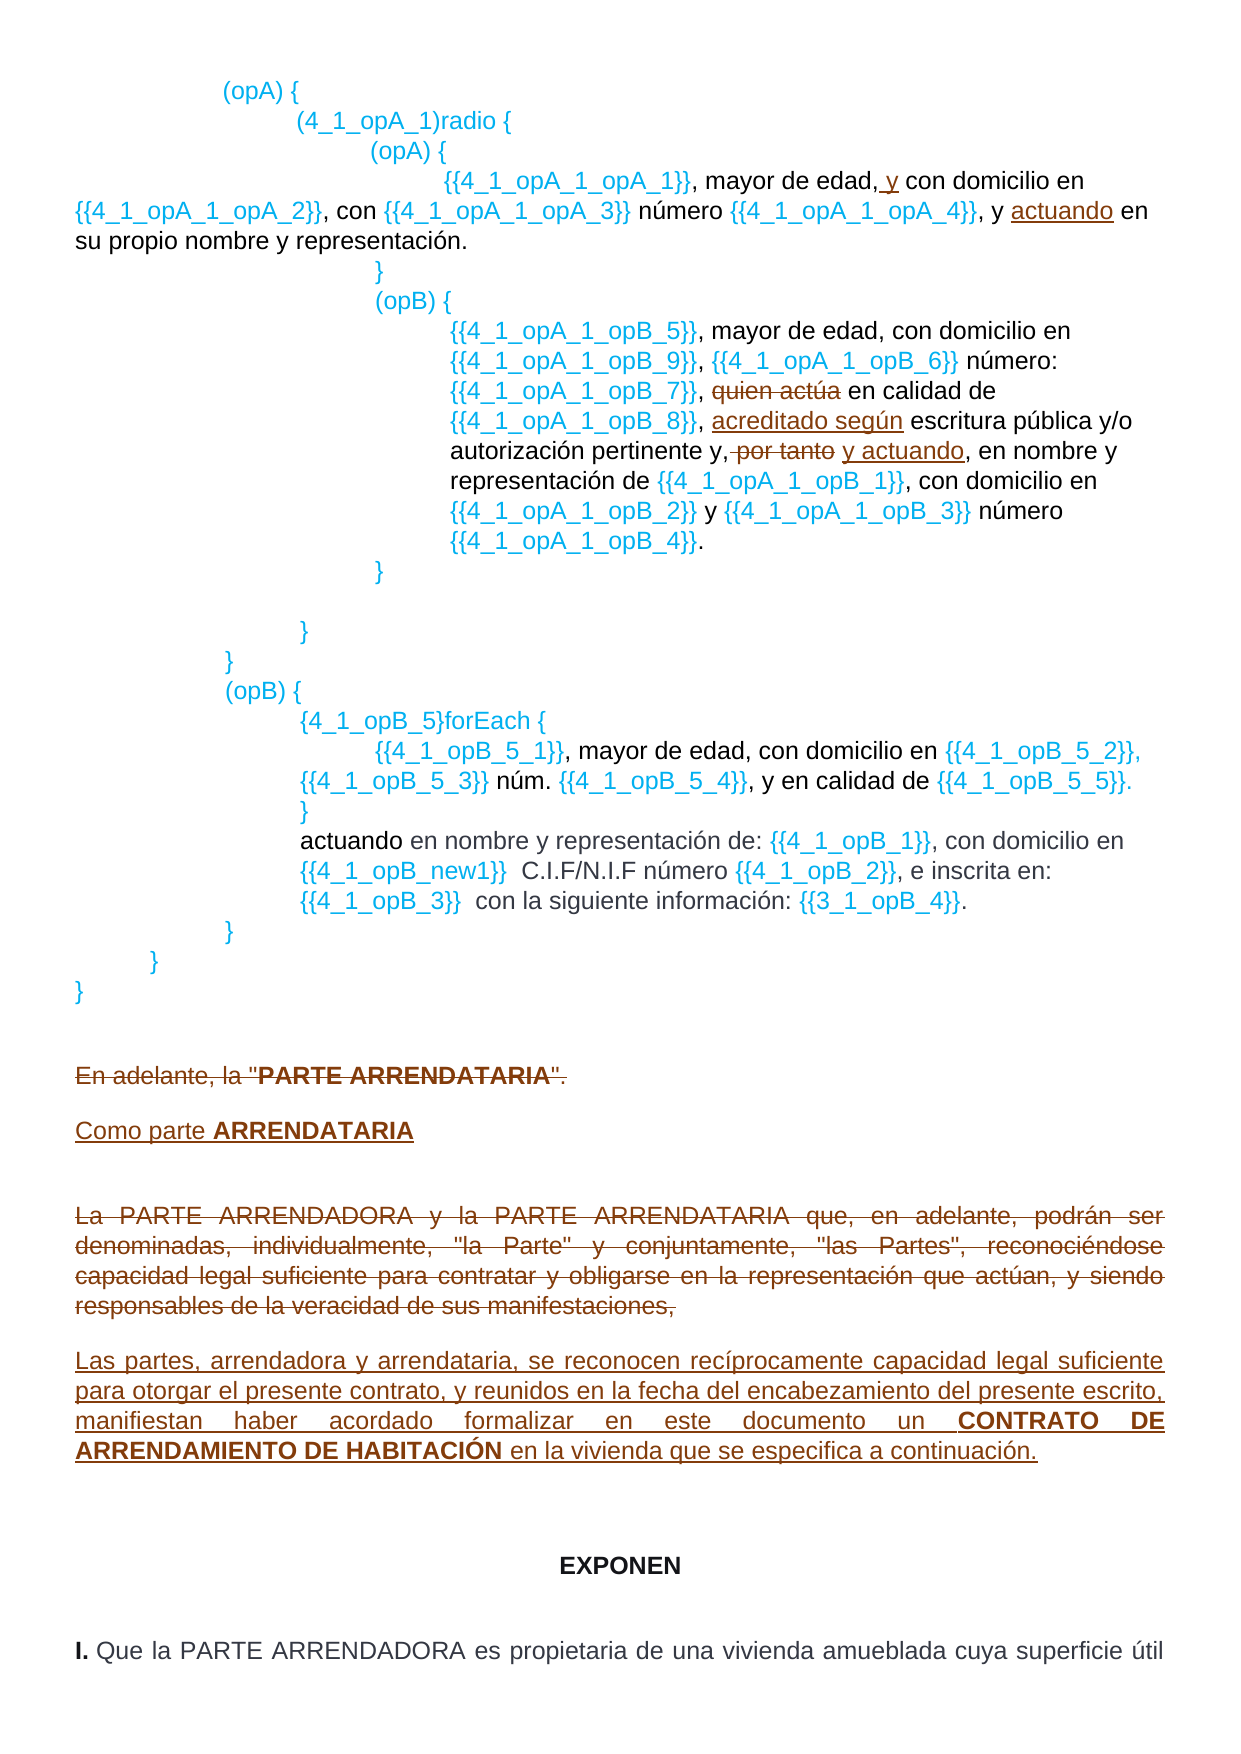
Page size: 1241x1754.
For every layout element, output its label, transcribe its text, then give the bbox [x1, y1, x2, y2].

text La PARTE ARRENDADORA y la PARTE ARRENDATARIA que, en adelante, podrán ser denominadas, individualmente, "la Parte" y conjuntamente, "las Partes", reconociéndose capacidad legal suficiente para contratar y obligarse en la representación que actúan, y siendo responsables de la veracidad de sus manifestaciones, [75, 1278, 1165, 1320]
text En adelante, la "PARTE ARRENDATARIA". [75, 1060, 1165, 1090]
text } [75, 975, 1165, 1005]
text } [225, 795, 1165, 825]
text {{4_1_opA_1_opA_1}}, mayor de edad, y con domicilio en {{4_1_opA_1_opA_2}}, con {{4_1_opA_1_opA_3}} número {{4_1_opA_1_opA_4}}, y actuando en su propio nombre y representación. [75, 165, 1165, 255]
text actuando en nombre y representación de: {{4_1_opB_1}}, con domicilio en {{4_1_opB_new1}} C.I.F/N.I.F número {{4_1_opB_2}}, e inscrita en: {{4_1_opB_3}} con la siguiente información: {{3_1_opB_4}}. [300, 825, 1165, 915]
text La PARTE ARRENDADORA y la PARTE ARRENDATARIA que, en adelante, podrán ser denominadas, individualmente, "la Parte" y conjuntamente, "las Partes", reconociéndose capacidad legal suficiente para contratar y obligarse en la representación que actúan, y siendo responsables de la veracidad de sus manifestaciones, [75, 1170, 1165, 1217]
text (4_1_opA_1)radio { [75, 105, 1165, 135]
text La PARTE ARRENDADORA y la PARTE ARRENDATARIA que, en adelante, podrán ser denominadas, individualmente, "la Parte" y conjuntamente, "las Partes", reconociéndose capacidad legal suficiente para contratar y obligarse en la representación que actúan, y siendo responsables de la veracidad de sus manifestaciones, [75, 1248, 1165, 1277]
text Las partes, arrendadora y arrendataria, se reconocen recíprocamente capacidad legal suficiente para otorgar el presente contrato, y reunidos en la fecha del encabezamiento del presente escrito, manifiestan haber acordado formalizar en este documento un CONTRATO DE ARRENDAMIENTO DE HABITACIÓN en la vivienda que se especifica a continuación. [75, 1403, 1165, 1431]
text EXPONEN [75, 1490, 1165, 1580]
text (opA) { [75, 135, 1165, 165]
text Las partes, arrendadora y arrendataria, se reconocen recíprocamente capacidad legal suficiente para otorgar el presente contrato, y reunidos en la fecha del encabezamiento del presente escrito, manifiestan haber acordado formalizar en este documento un CONTRATO DE ARRENDAMIENTO DE HABITACIÓN en la vivienda que se especifica a continuación. [75, 1345, 1165, 1371]
text La PARTE ARRENDADORA y la PARTE ARRENDATARIA que, en adelante, podrán ser denominadas, individualmente, "la Parte" y conjuntamente, "las Partes", reconociéndose capacidad legal suficiente para contratar y obligarse en la representación que actúan, y siendo responsables de la veracidad de sus manifestaciones, [75, 1218, 1165, 1247]
text (opB) { [150, 675, 1165, 705]
text } [150, 915, 1165, 945]
text Las partes, arrendadora y arrendataria, se reconocen recíprocamente capacidad legal suficiente para otorgar el presente contrato, y reunidos en la fecha del encabezamiento del presente escrito, manifiestan haber acordado formalizar en este documento un CONTRATO DE ARRENDAMIENTO DE HABITACIÓN en la vivienda que se especifica a continuación. [75, 1373, 1165, 1401]
text Como parte ARRENDATARIA [75, 1115, 1165, 1145]
text (opB) { [375, 285, 1165, 315]
text } [300, 555, 1165, 585]
text (opA) { [75, 75, 1165, 105]
text {4_1_opB_5}forEach { [225, 705, 1165, 735]
text } [300, 255, 1165, 285]
text {{4_1_opA_1_opB_5}}, mayor de edad, con domicilio en {{4_1_opA_1_opB_9}}, {{4_1_opA_1_opB_6}} número: {{4_1_opA_1_opB_7}}, quien actúa en calidad de {{4_1_opA_1_opB_8}}, acreditado según escritura pública y/o autorización pertinente y, por tanto y actuando, en nombre y representación de {{4_1_opA_1_opB_1}}, con domicilio en {{4_1_opA_1_opB_2}} y {{4_1_opA_1_opB_3}} número {{4_1_opA_1_opB_4}}. [450, 315, 1165, 555]
text } [300, 615, 1165, 645]
text {{4_1_opB_5_1}}, mayor de edad, con domicilio en {{4_1_opB_5_2}}, {{4_1_opB_5_3}} núm. {{4_1_opB_5_4}}, y en calidad de {{4_1_opB_5_5}}. [300, 735, 1165, 795]
text Las partes, arrendadora y arrendataria, se reconocen recíprocamente capacidad legal suficiente para otorgar el presente contrato, y reunidos en la fecha del encabezamiento del presente escrito, manifiestan haber acordado formalizar en este documento un CONTRATO DE ARRENDAMIENTO DE HABITACIÓN en la vivienda que se especifica a continuación. [75, 1432, 1165, 1465]
text } [150, 645, 1165, 675]
text } [75, 945, 1165, 975]
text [75, 1605, 1165, 1665]
